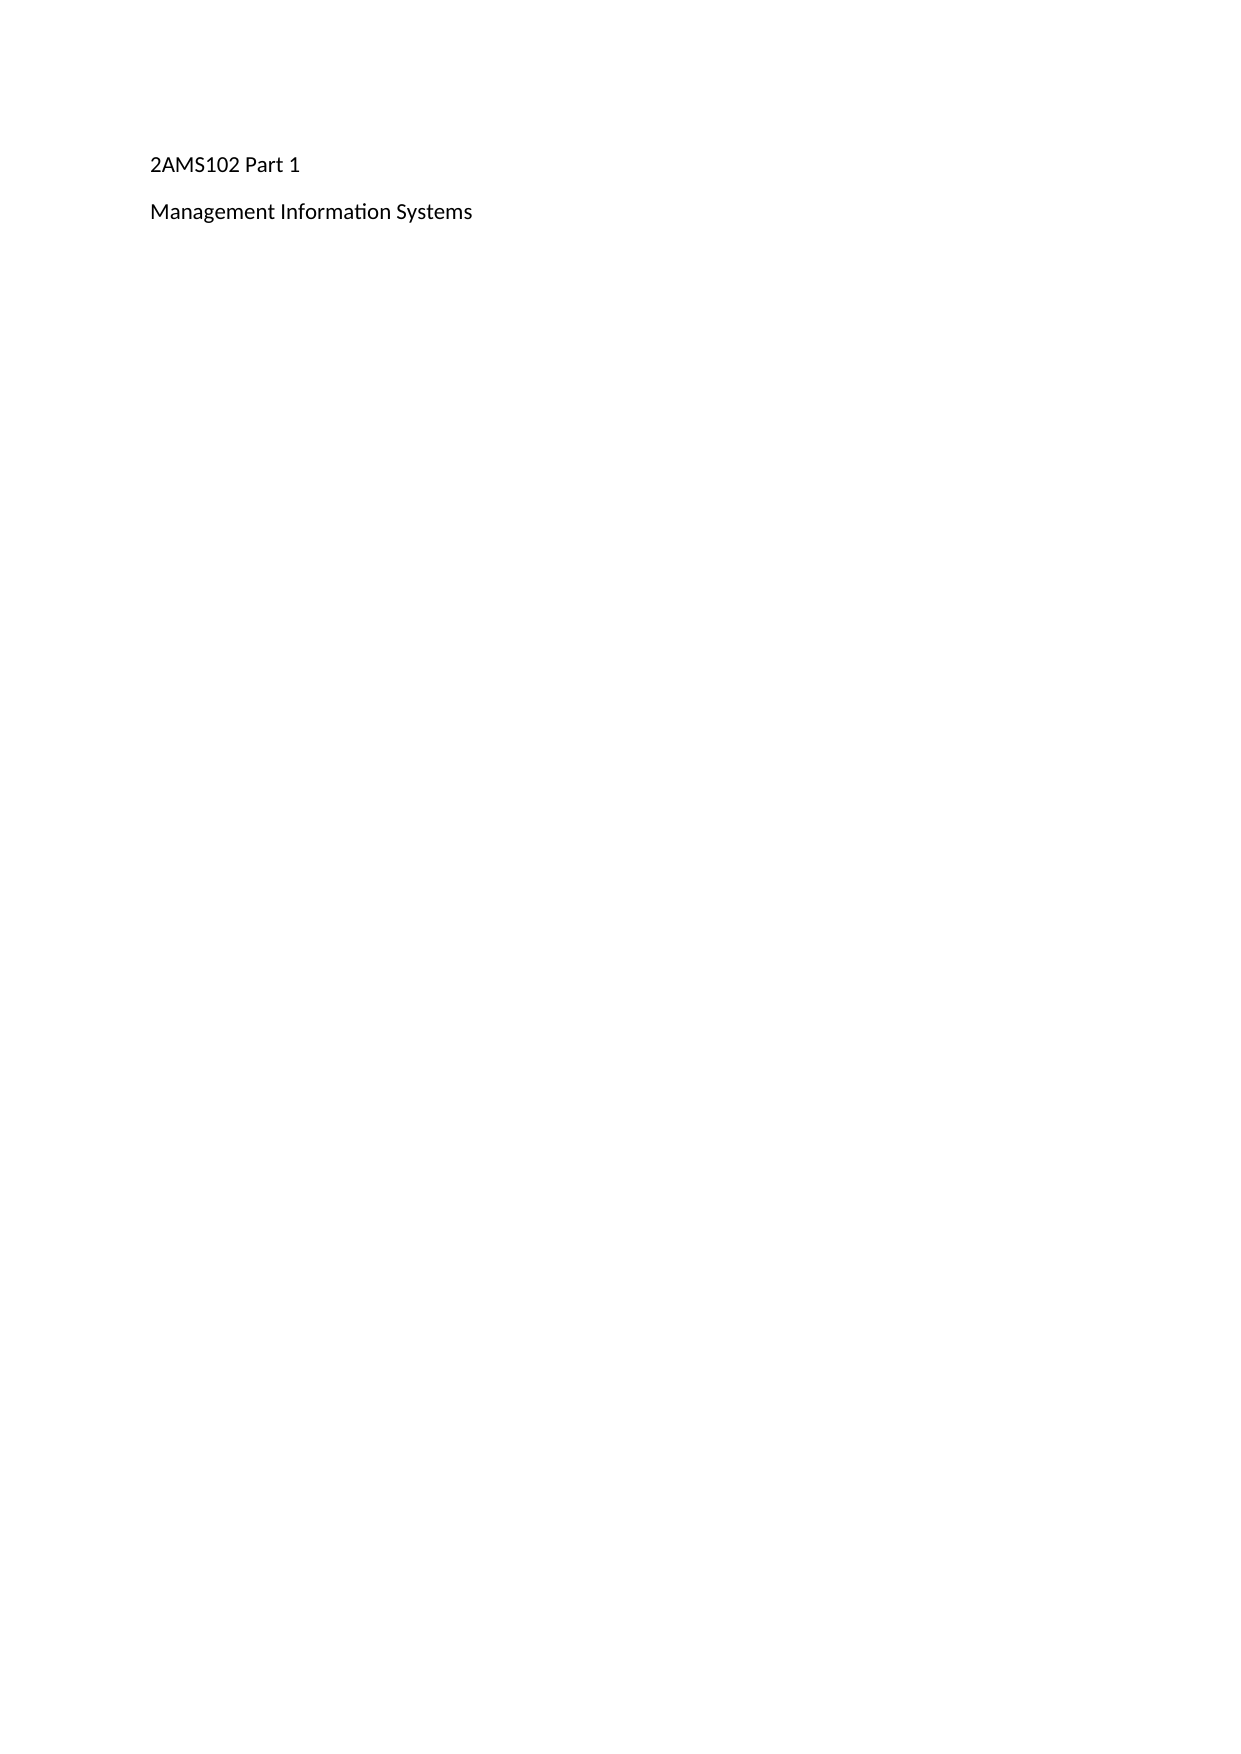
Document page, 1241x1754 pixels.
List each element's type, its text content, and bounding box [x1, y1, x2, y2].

text Management Information Systems [150, 197, 1090, 225]
text 2AMS102 Part 1 [150, 150, 1090, 178]
